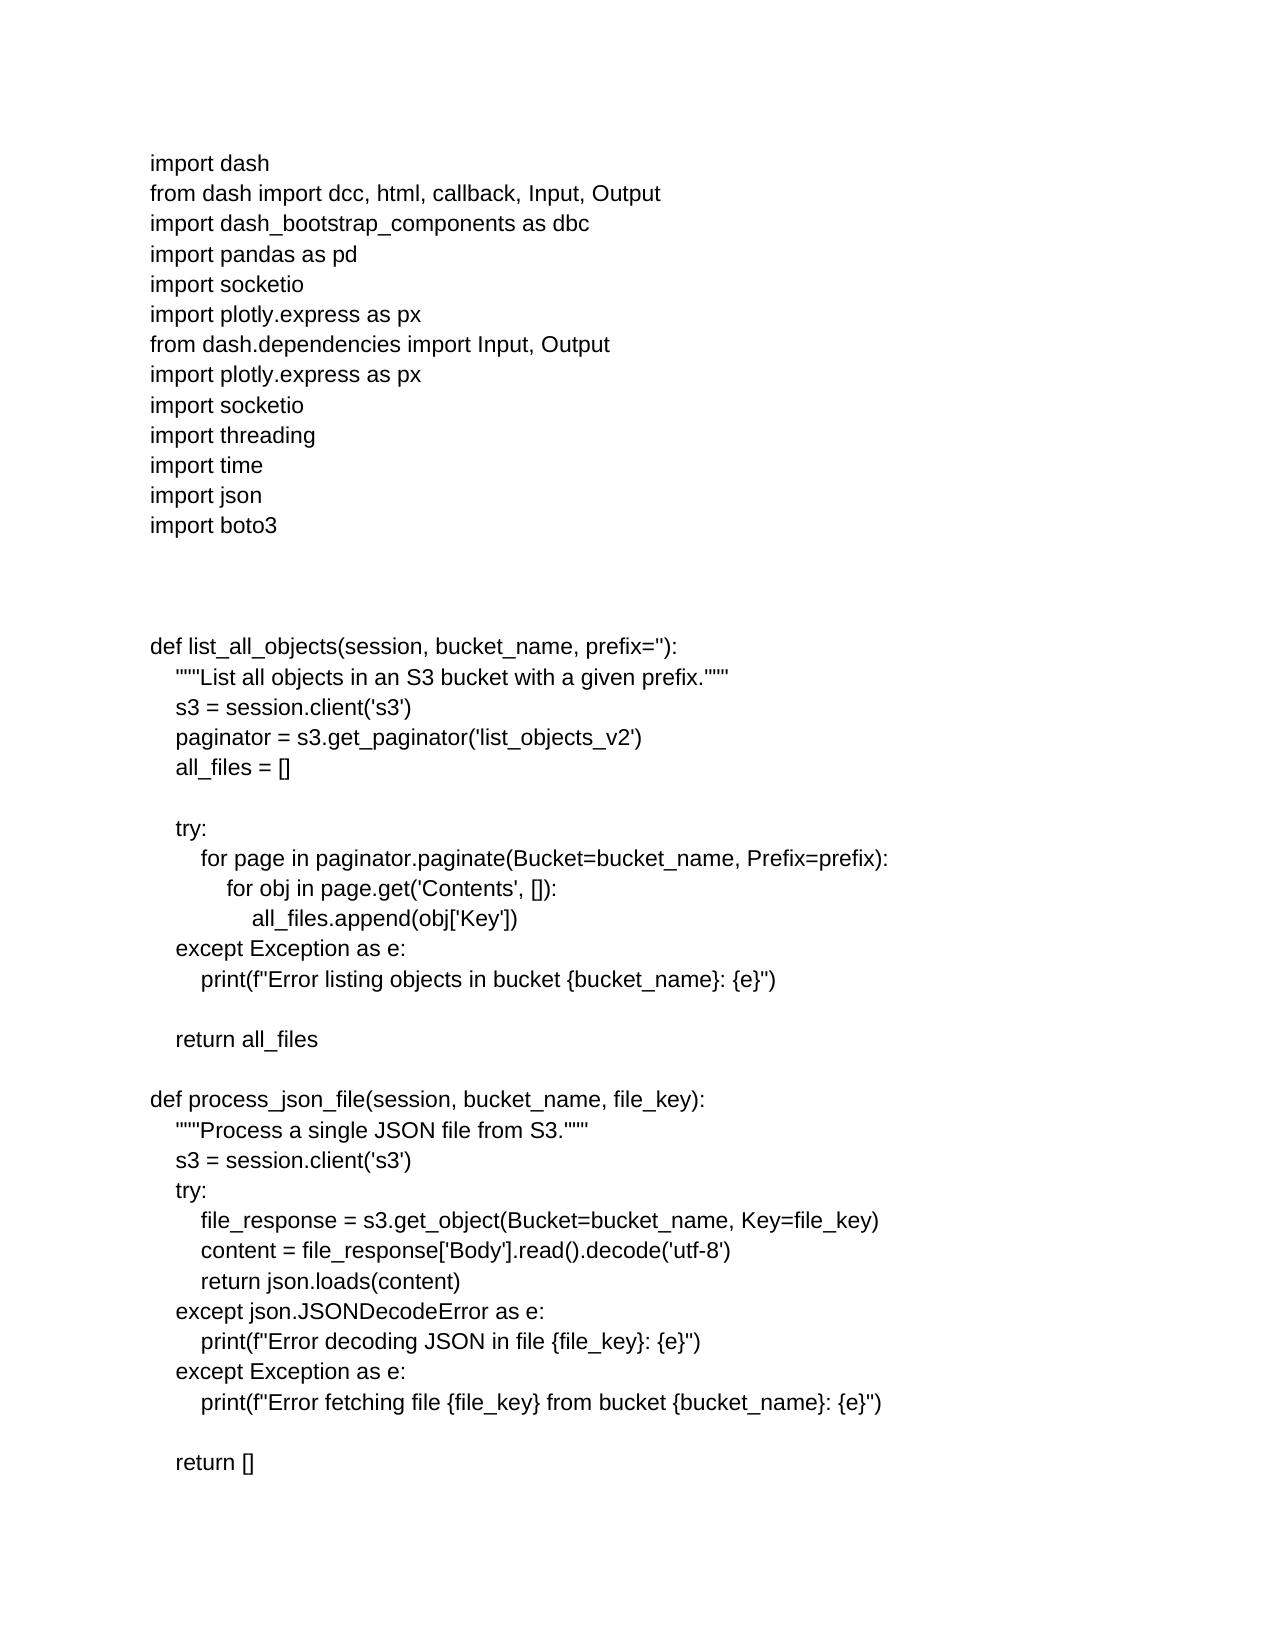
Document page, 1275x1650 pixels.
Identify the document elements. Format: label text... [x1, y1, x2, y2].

text print(f"Error listing objects in bucket {bucket_name}: {e}") [150, 966, 1125, 992]
text s3 = session.client('s3') [150, 1147, 1125, 1173]
text import json [150, 482, 1125, 509]
text all_files = [] [150, 754, 1125, 781]
text except Exception as e: [150, 935, 1125, 962]
text import socketio [150, 271, 1125, 297]
text paginator = s3.get_paginator('list_objects_v2') [150, 724, 1125, 750]
text from dash.dependencies import Input, Output [150, 331, 1125, 358]
text for obj in page.get('Contents', []): [150, 875, 1125, 901]
text try: [150, 1177, 1125, 1203]
text return json.loads(content) [150, 1268, 1125, 1294]
text print(f"Error decoding JSON in file {file_key}: {e}") [150, 1328, 1125, 1354]
text """Process a single JSON file from S3.""" [150, 1117, 1125, 1143]
text import dash_bootstrap_components as dbc [150, 210, 1125, 237]
text import plotly.express as px [150, 361, 1125, 388]
text except Exception as e: [150, 1358, 1125, 1385]
text file_response = s3.get_object(Bucket=bucket_name, Key=file_key) [150, 1207, 1125, 1234]
text s3 = session.client('s3') [150, 694, 1125, 720]
text import socketio [150, 392, 1125, 418]
text import pandas as pd [150, 241, 1125, 267]
text print(f"Error fetching file {file_key} from bucket {bucket_name}: {e}") [150, 1388, 1125, 1415]
text return all_files [150, 1026, 1125, 1052]
text def list_all_objects(session, bucket_name, prefix=''): [150, 633, 1125, 660]
text import threading [150, 422, 1125, 448]
text all_files.append(obj['Key']) [150, 905, 1125, 932]
text import boto3 [150, 512, 1125, 539]
text """List all objects in an S3 bucket with a given prefix.""" [150, 663, 1125, 690]
text def process_json_file(session, bucket_name, file_key): [150, 1086, 1125, 1113]
text import plotly.express as px [150, 301, 1125, 327]
text for page in paginator.paginate(Bucket=bucket_name, Prefix=prefix): [150, 845, 1125, 871]
text except json.JSONDecodeError as e: [150, 1298, 1125, 1324]
text from dash import dcc, html, callback, Input, Output [150, 180, 1125, 207]
text import dash [150, 150, 1125, 176]
text try: [150, 814, 1125, 841]
text content = file_response['Body'].read().decode('utf-8') [150, 1237, 1125, 1264]
text import time [150, 452, 1125, 478]
text return [] [150, 1449, 1125, 1475]
